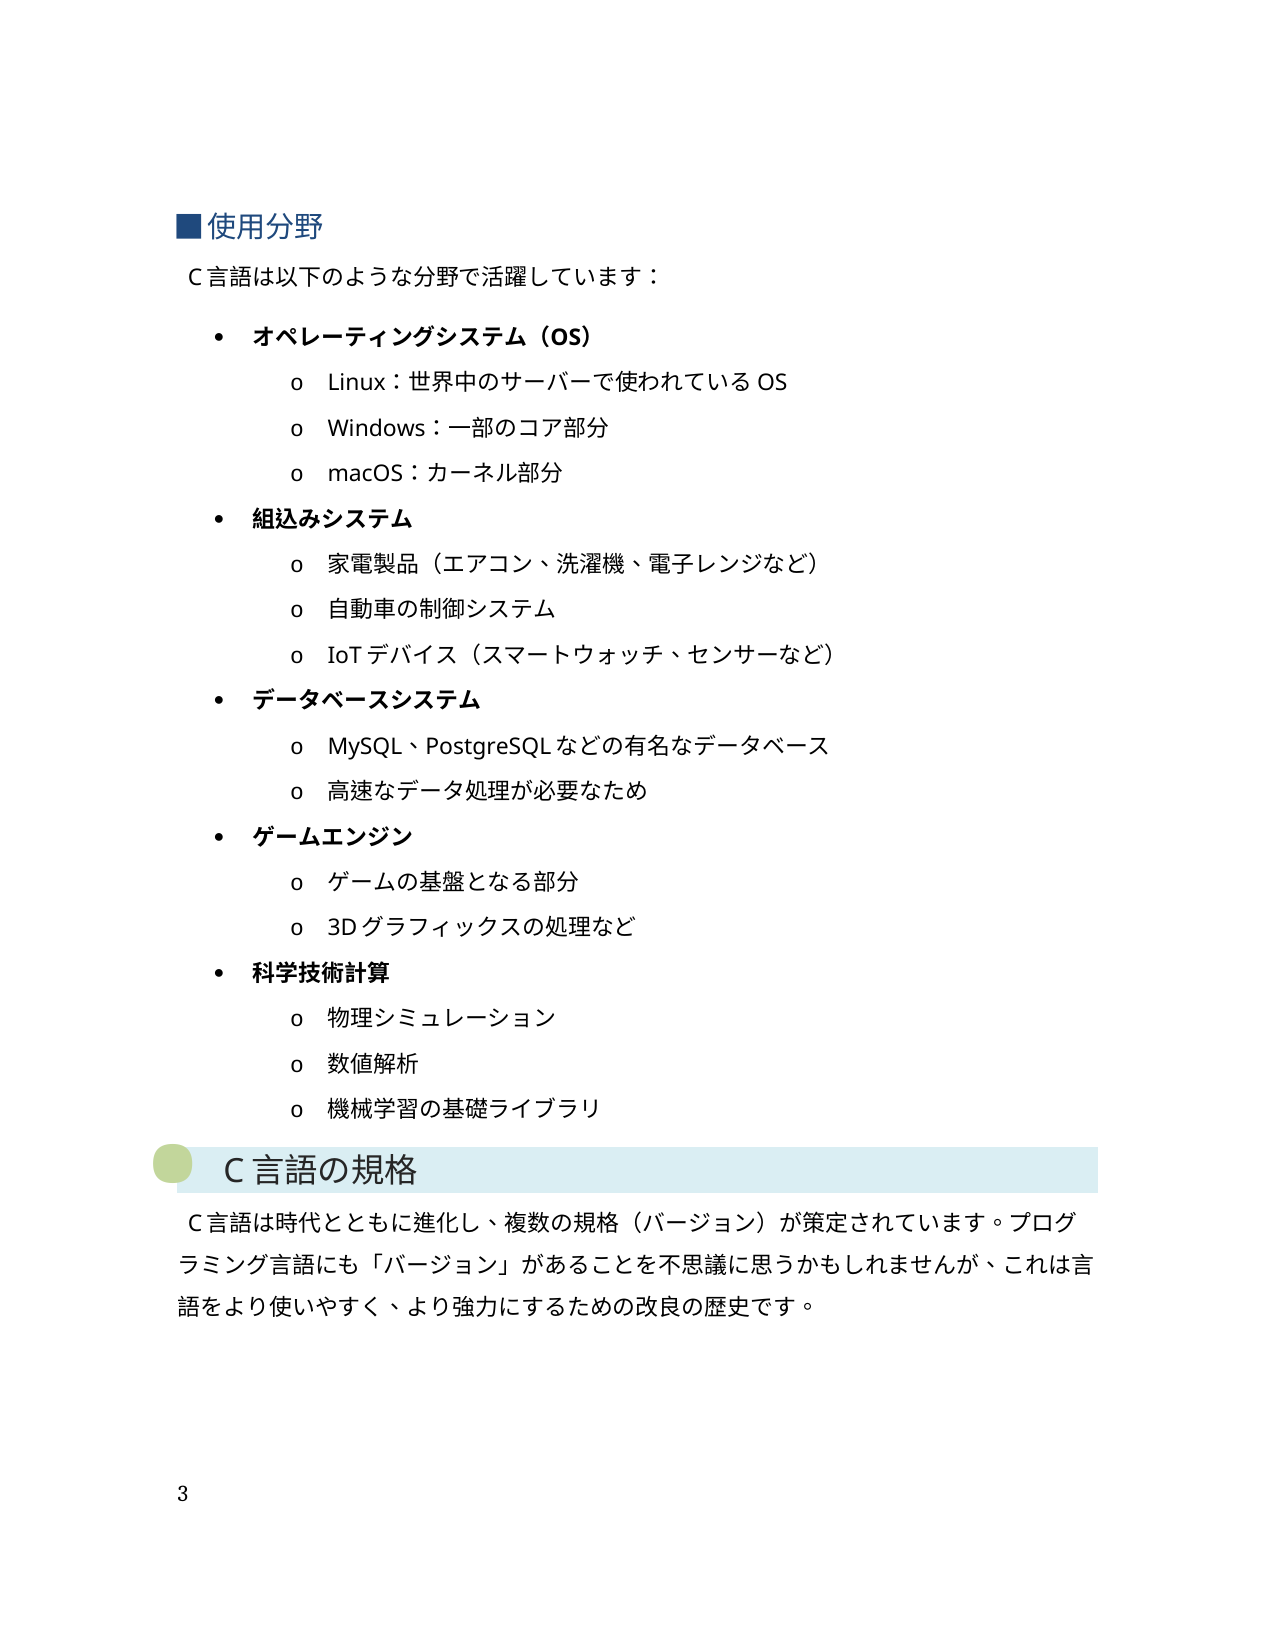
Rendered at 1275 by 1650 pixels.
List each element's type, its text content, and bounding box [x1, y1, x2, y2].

list ゲームエンジン [215, 812, 1098, 853]
list 機械学習の基礎ライブラリ [290, 1084, 1098, 1126]
list Linux：世界中のサーバーで使われているOS [290, 357, 1098, 399]
list 物理シミュレーション [290, 993, 1098, 1035]
list macOS：カーネル部分 [290, 448, 1098, 490]
list 科学技術計算 [215, 948, 1098, 989]
list オペレーティングシステム（OS） [215, 312, 1098, 354]
list ゲームの基盤となる部分 [290, 857, 1098, 899]
list 自動車の制御システム [290, 584, 1098, 626]
list 高速なデータ処理が必要なため [290, 766, 1098, 808]
list データベースシステム [215, 675, 1098, 717]
subtitle 使用分野 [177, 207, 1098, 246]
list 組込みシステム [215, 494, 1098, 535]
text C言語は以下のような分野で活躍しています： [177, 252, 1098, 293]
text C言語は時代とともに進化し、複数の規格（バージョン）が策定されています。プログラミング言語にも「バージョン」があることを不思議に思うかもしれませんが、これは言語をより使いやすく、より強力にするための改良の歴史です。 [177, 1198, 1098, 1323]
list 数値解析 [290, 1039, 1098, 1080]
list IoTデバイス（スマートウォッチ、センサーなど） [290, 630, 1098, 672]
list 3Dグラフィックスの処理など [290, 902, 1098, 944]
list MySQL、PostgreSQLなどの有名なデータベース [290, 721, 1098, 762]
subtitle C言語の規格 [177, 1147, 1098, 1193]
list 家電製品（エアコン、洗濯機、電子レンジなど） [290, 539, 1098, 581]
list Windows：一部のコア部分 [290, 403, 1098, 444]
